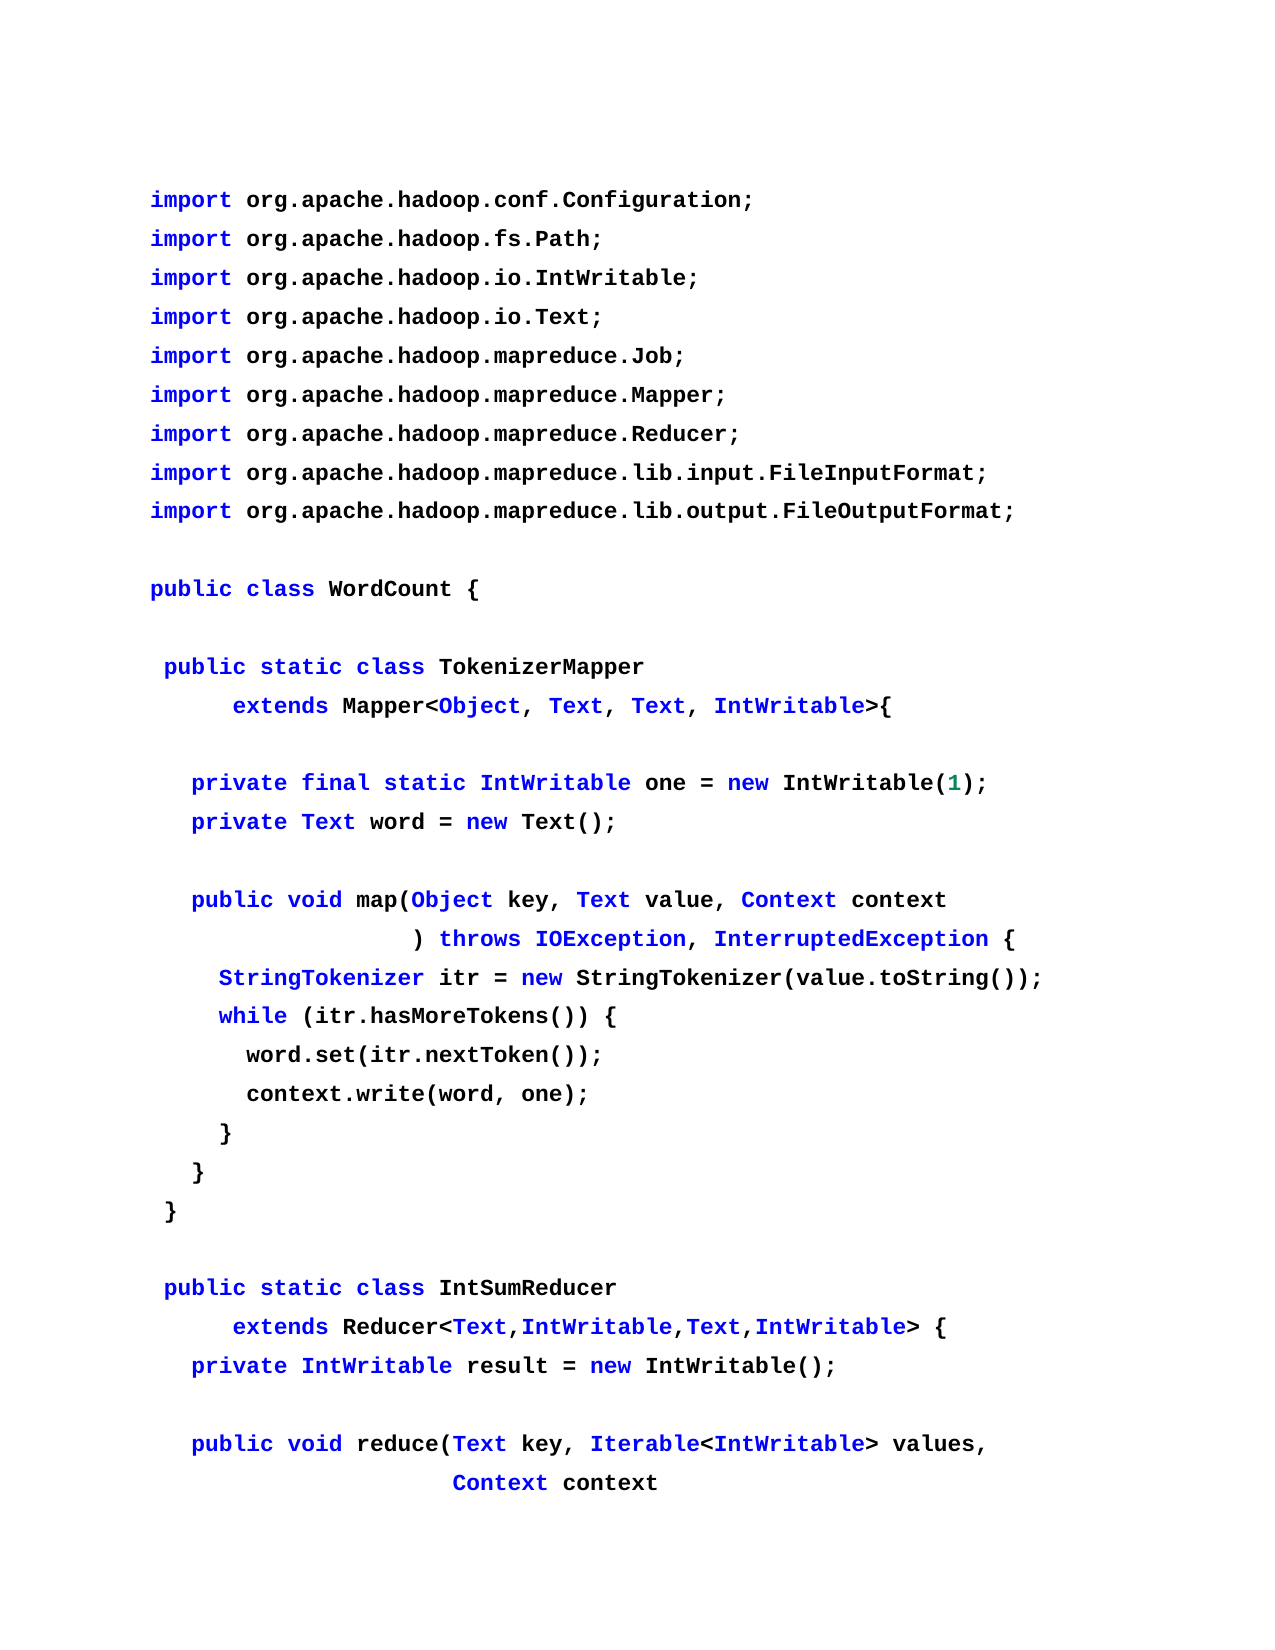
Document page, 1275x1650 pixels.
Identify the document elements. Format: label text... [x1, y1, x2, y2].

text import org.apache.hadoop.mapreduce.Mapper; [150, 383, 1125, 409]
text public static class TokenizerMapper [150, 655, 1125, 681]
text extends Mapper<Object, Text, Text, IntWritable>{ [150, 694, 1125, 720]
text word.set(itr.nextToken()); [150, 1044, 1125, 1069]
text } [150, 1160, 1125, 1186]
text ) throws IOException, InterruptedException { [150, 927, 1125, 953]
text import org.apache.hadoop.io.Text; [150, 305, 1125, 331]
text private IntWritable result = new IntWritable(); [150, 1354, 1125, 1380]
text import org.apache.hadoop.mapreduce.lib.output.FileOutputFormat; [150, 500, 1125, 526]
text Context context [150, 1471, 1125, 1497]
text public static class IntSumReducer [150, 1277, 1125, 1303]
text private Text word = new Text(); [150, 811, 1125, 836]
text public void reduce(Text key, Iterable<IntWritable> values, [150, 1432, 1125, 1458]
text import org.apache.hadoop.mapreduce.Job; [150, 344, 1125, 370]
text private final static IntWritable one = new IntWritable(1); [150, 772, 1125, 798]
text import org.apache.hadoop.fs.Path; [150, 228, 1125, 254]
text StringTokenizer itr = new StringTokenizer(value.toString()); [150, 966, 1125, 992]
text public void map(Object key, Text value, Context context [150, 888, 1125, 914]
text context.write(word, one); [150, 1082, 1125, 1108]
text import org.apache.hadoop.mapreduce.lib.input.FileInputFormat; [150, 461, 1125, 487]
text } [150, 1121, 1125, 1147]
text while (itr.hasMoreTokens()) { [150, 1005, 1125, 1031]
text extends Reducer<Text,IntWritable,Text,IntWritable> { [150, 1316, 1125, 1342]
text import org.apache.hadoop.io.IntWritable; [150, 267, 1125, 292]
text } [150, 1199, 1125, 1225]
text import org.apache.hadoop.mapreduce.Reducer; [150, 422, 1125, 448]
text public class WordCount { [150, 577, 1125, 603]
text import org.apache.hadoop.conf.Configuration; [150, 189, 1125, 215]
